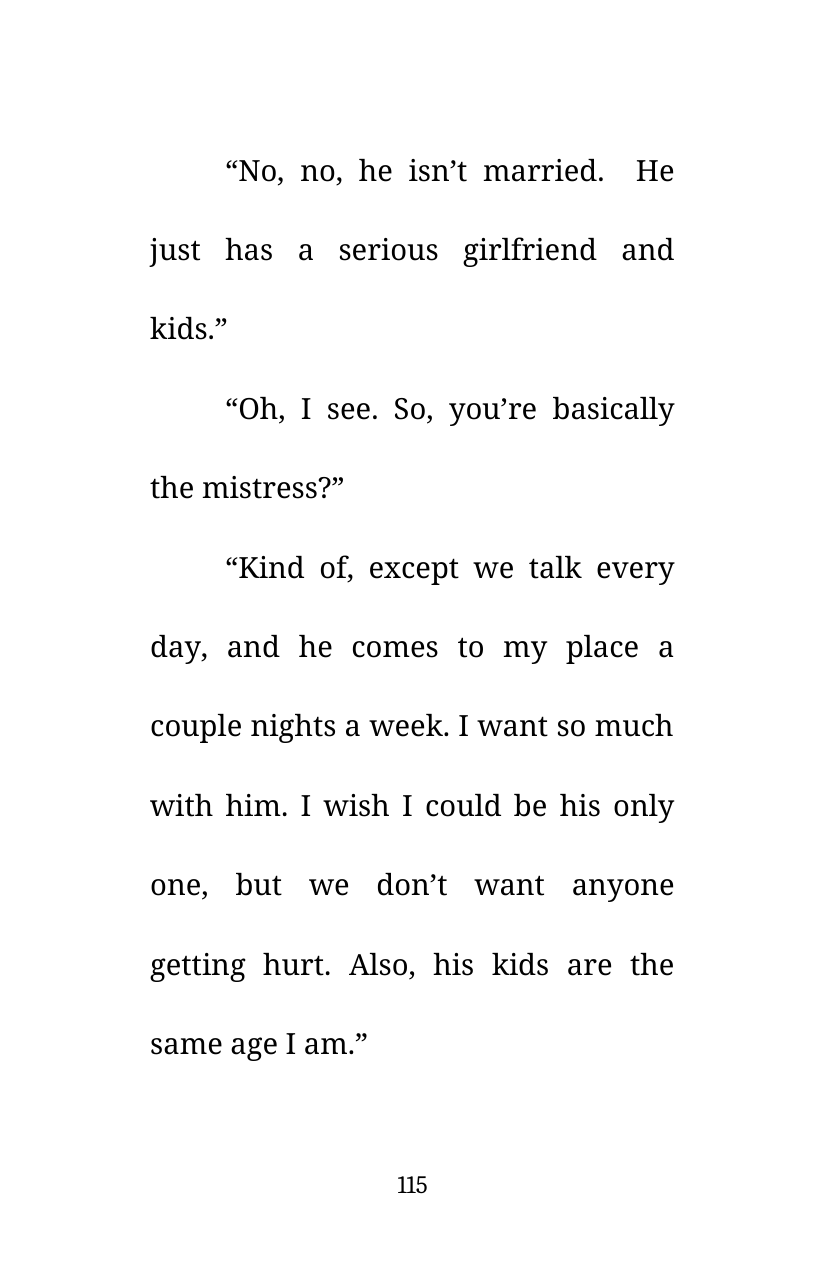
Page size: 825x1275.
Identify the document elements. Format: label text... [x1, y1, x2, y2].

text “Oh, I see. So, you’re basically the mistress?” [150, 388, 675, 507]
text “Kind of, except we talk every day, and he comes to my place a couple nights a week. I want so much with him. I wish I could be his only one, but we don’t want anyone getting hurt. Also, his kids are the same age I am.” [150, 547, 675, 1063]
text “No, no, he isn’t married. He just has a serious girlfriend and kids.” [150, 150, 675, 348]
